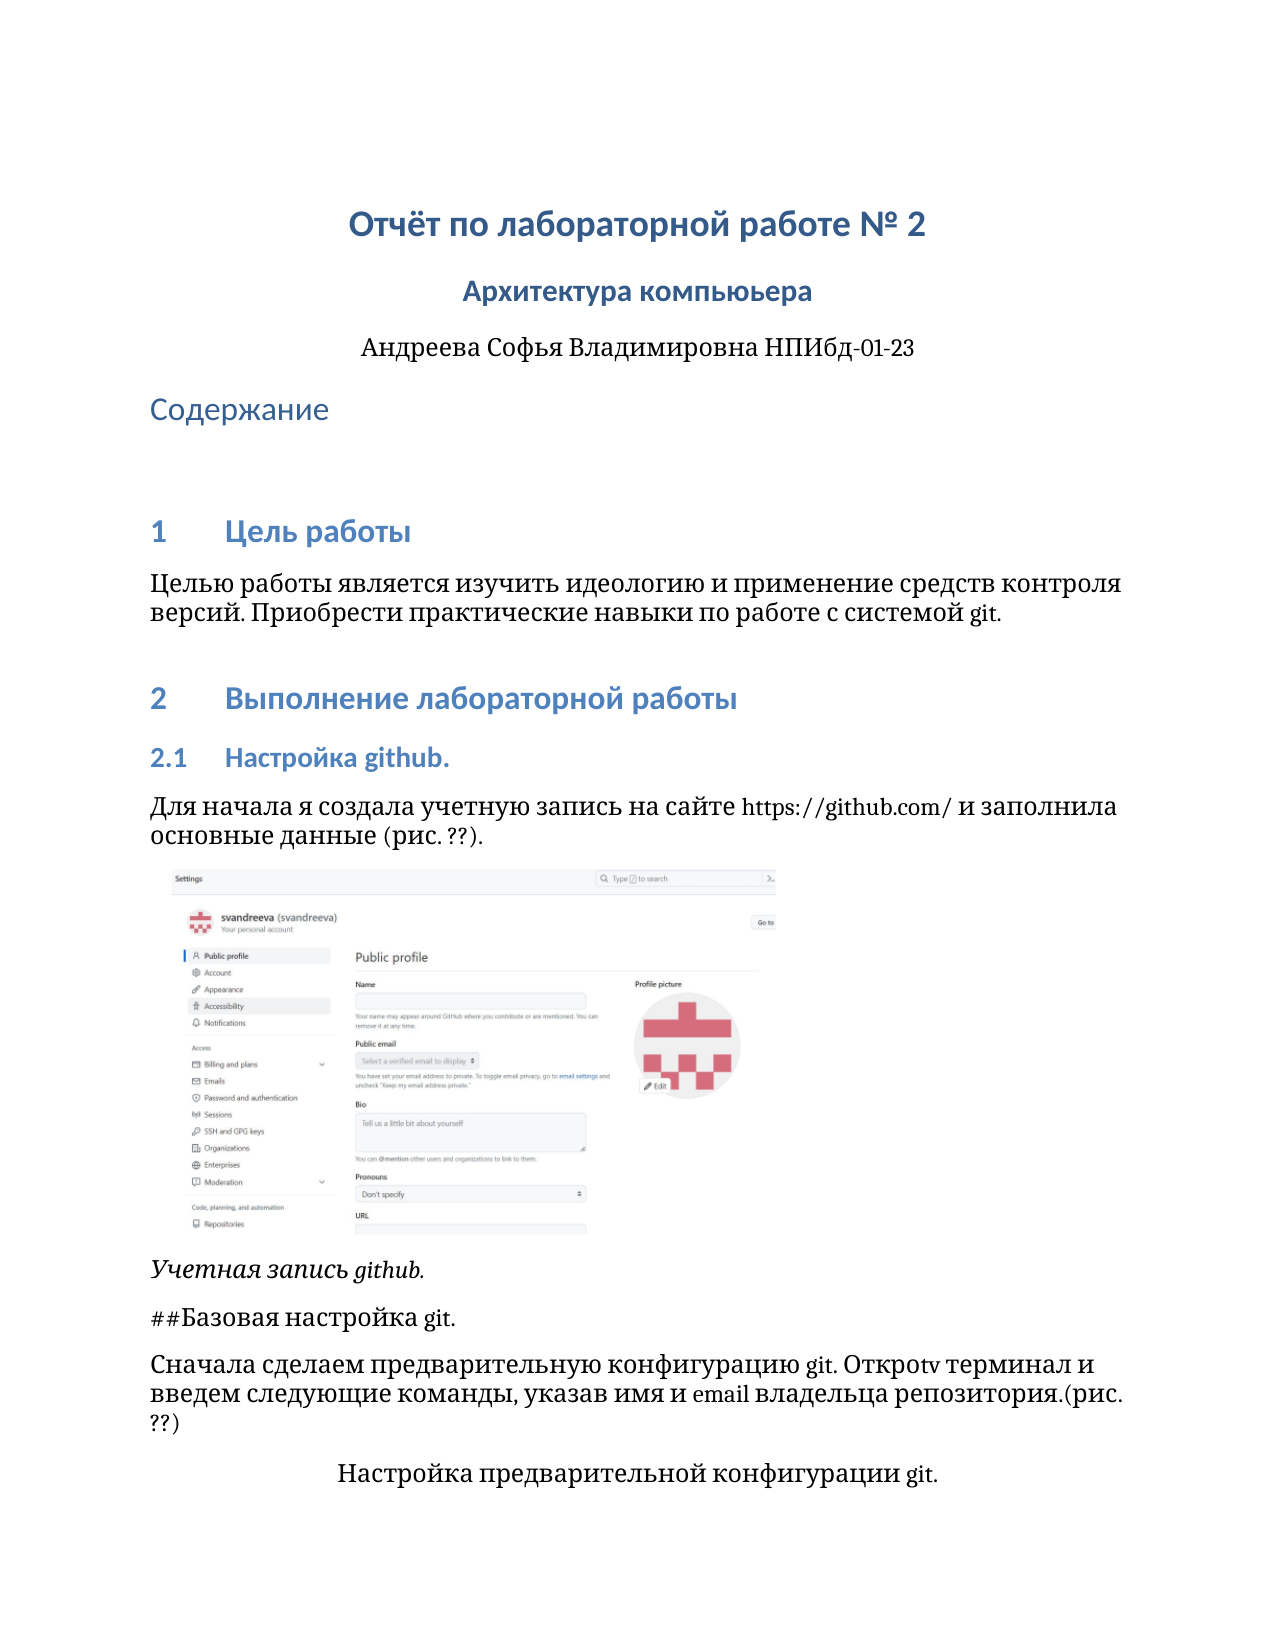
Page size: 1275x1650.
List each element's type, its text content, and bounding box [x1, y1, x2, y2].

title Отчёт по лабораторной работе № 2 [150, 200, 1125, 246]
text Для начала я создала учетную запись на сайте https://github.com/ и заполнила основные данные (рис. ??). [150, 793, 1125, 851]
text Андреева Софья Владимировна НПИбд-01-23 [150, 334, 1125, 363]
text Сначала сделаем предварительную конфигурацию git. Откроtv терминал и введем следующие команды, указав имя и email владельца репозитория.(рис. ??) [150, 1351, 1125, 1437]
table_header Настройка предварительной конфигурации git. [225, 1456, 1050, 1492]
text ##Базовая настройка git. [150, 1303, 1125, 1332]
picture [168, 869, 782, 1236]
subtitle Архитектура компьюьера [150, 271, 1125, 309]
subtitle 2.1 Настройка github. [150, 739, 1125, 774]
text Учетная запись github. [150, 1256, 1125, 1285]
subtitle 1 Цель работы [150, 510, 1125, 551]
subtitle 2 Выполнение лабораторной работы [150, 677, 1125, 718]
text Целью работы является изучить идеологию и применение средств контроля версий. Приобрести практические навыки по работе с системой git. [150, 570, 1125, 627]
